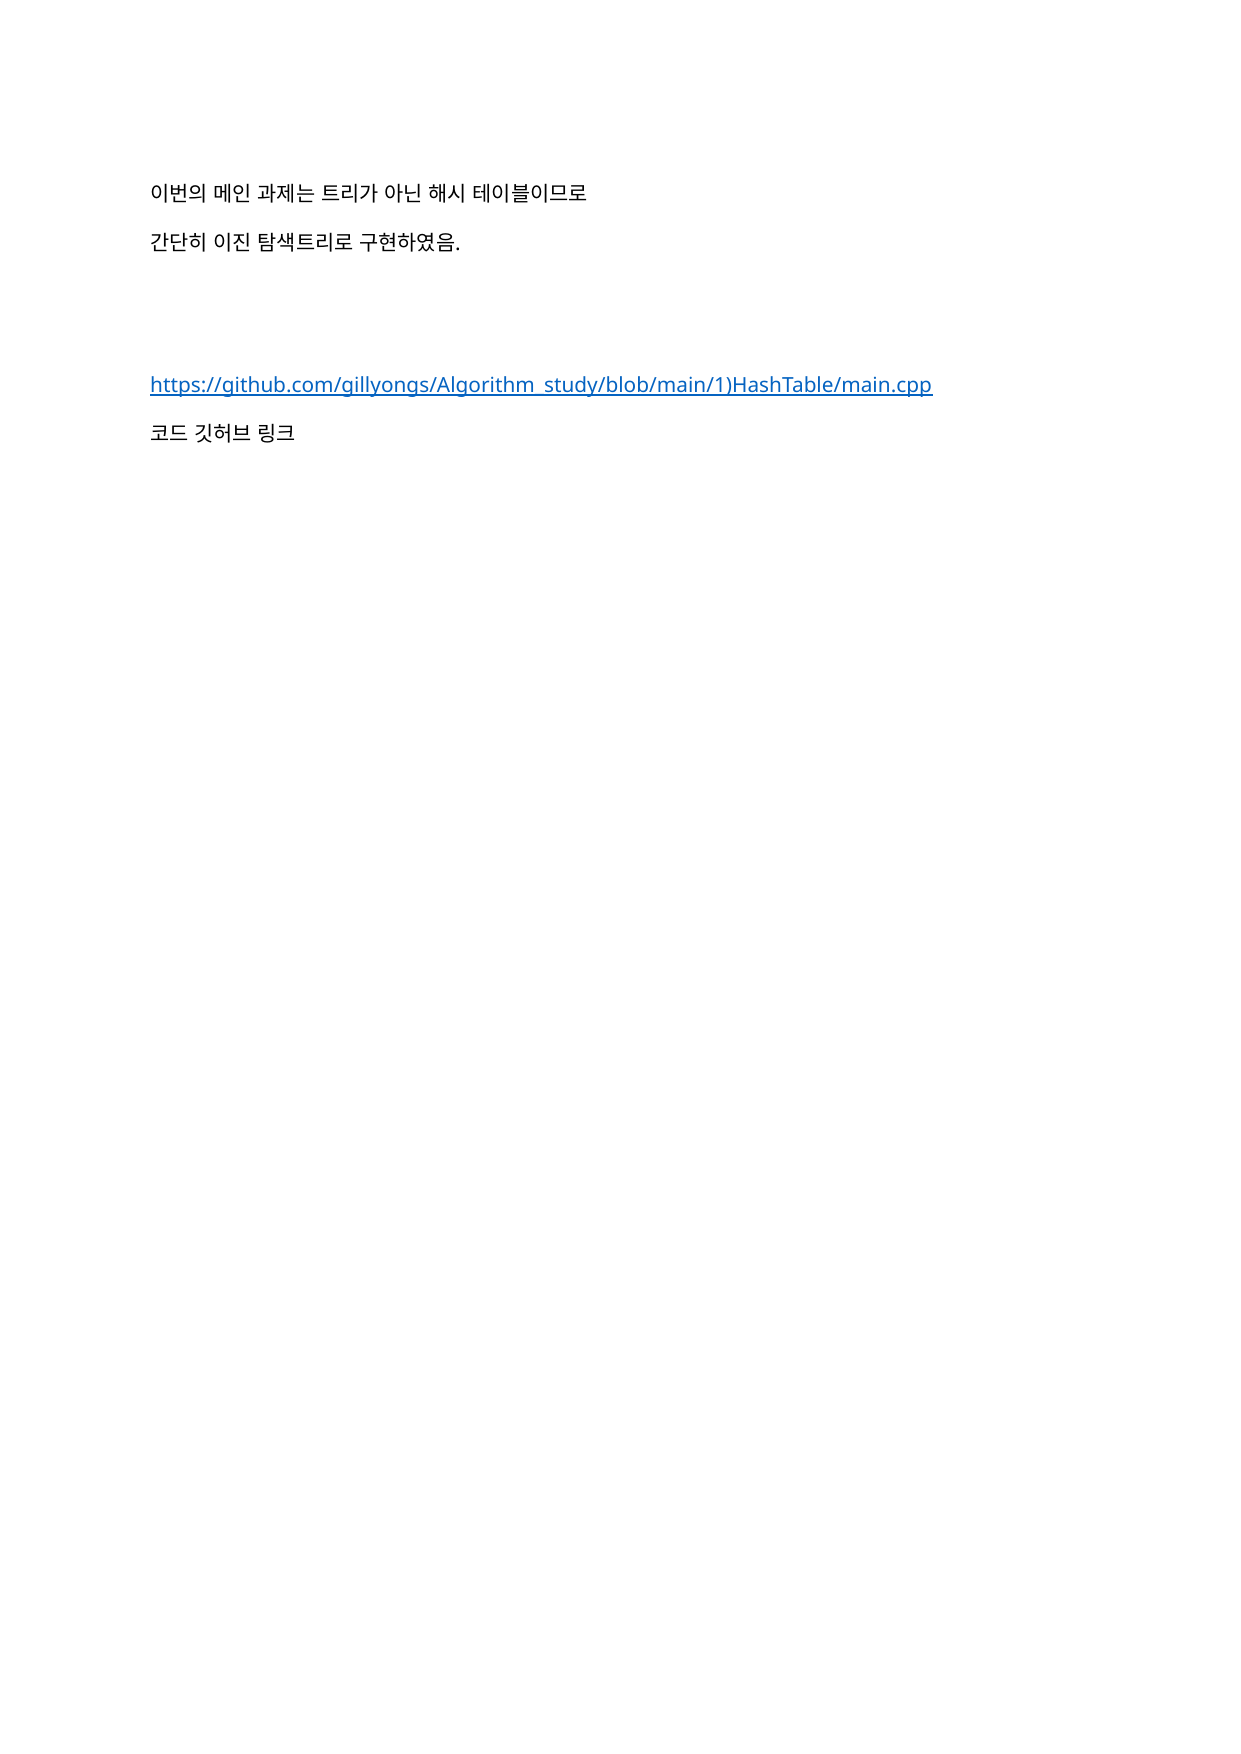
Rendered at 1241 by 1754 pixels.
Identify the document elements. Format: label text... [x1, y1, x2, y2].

text 코드 깃허브 링크 [150, 418, 1090, 448]
text 간단히 이진 탐색트리로 구현하였음. [150, 226, 1090, 257]
text https://github.com/gillyongs/Algorithm_study/blob/main/1)HashTable/main.cpp [150, 370, 1090, 399]
text 이번의 메인 과제는 트리가 아닌 해시 테이블이므로 [150, 177, 1090, 207]
